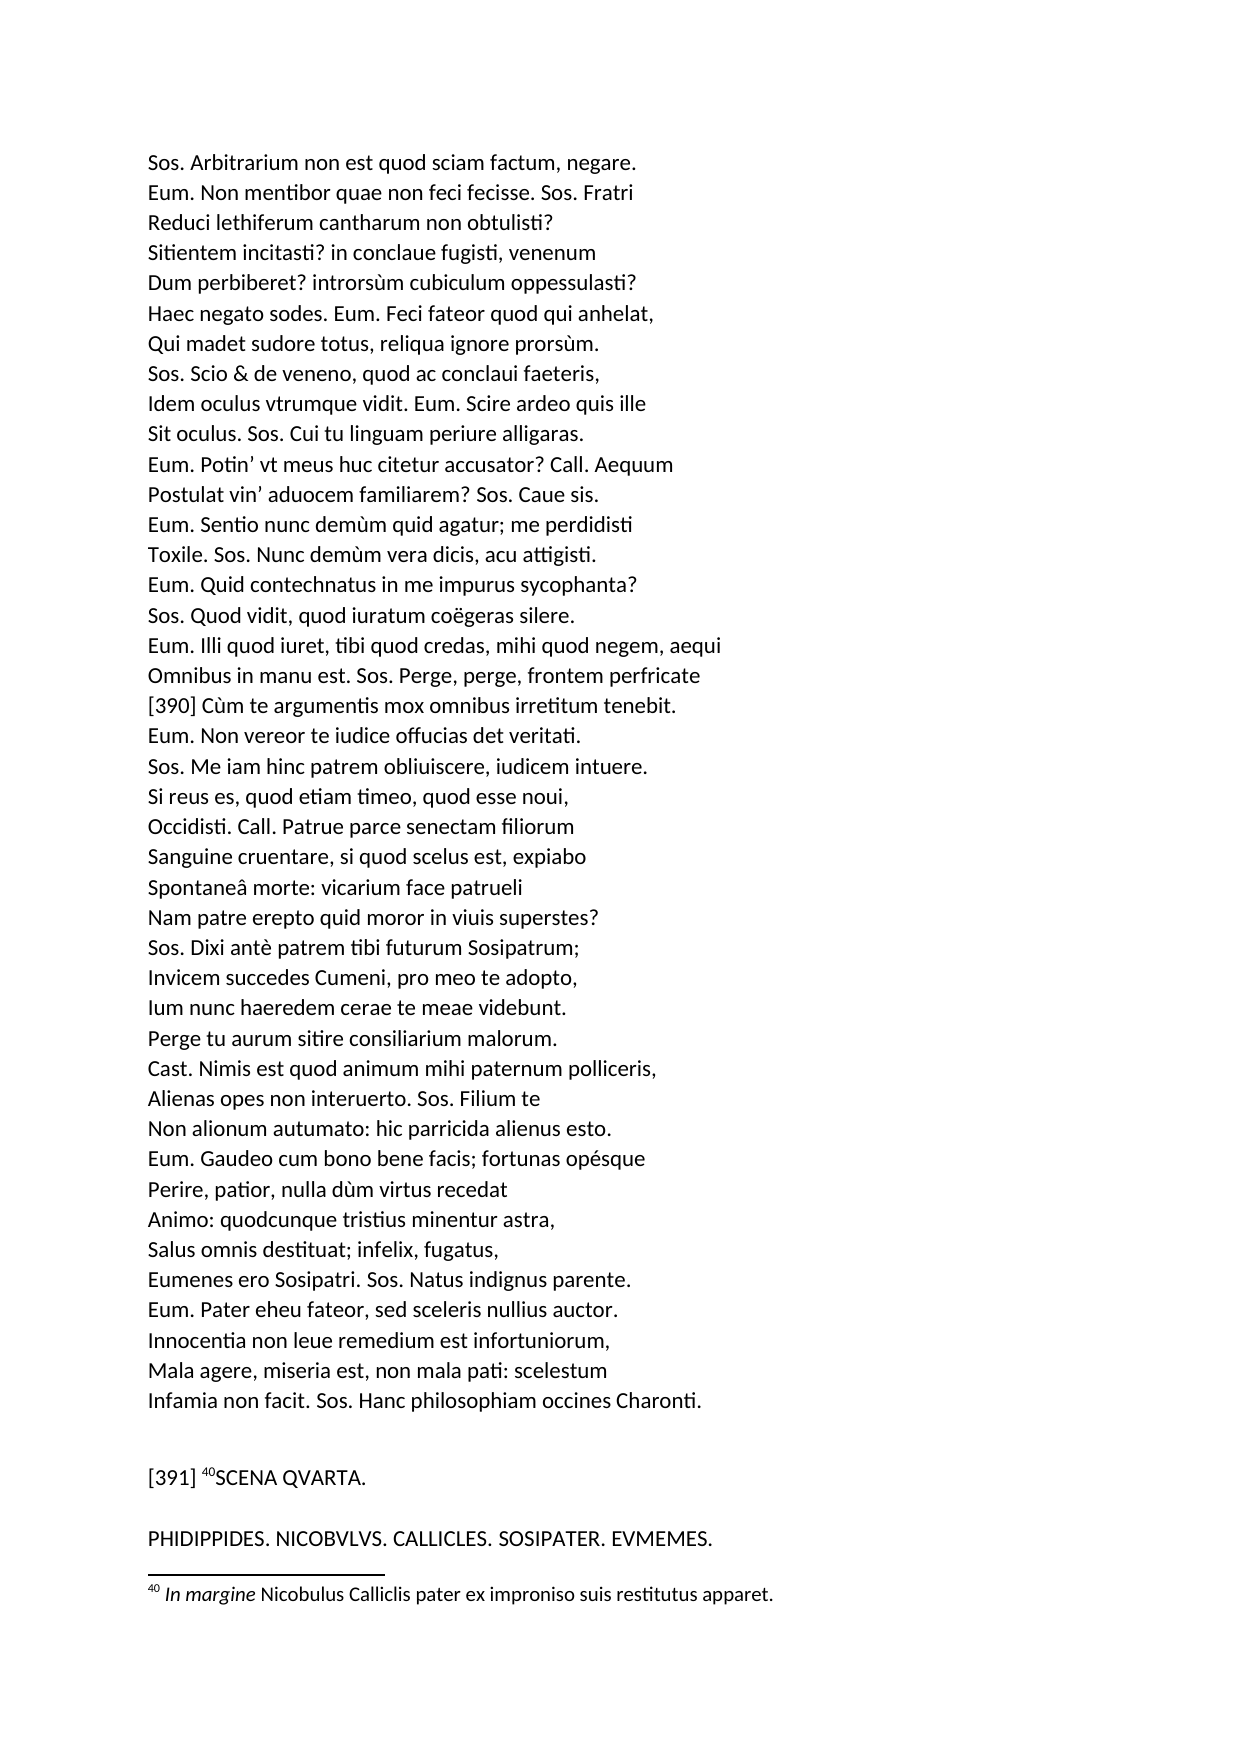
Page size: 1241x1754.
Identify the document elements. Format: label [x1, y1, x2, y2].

text [148, 1463, 1093, 1552]
text [148, 148, 1093, 1444]
